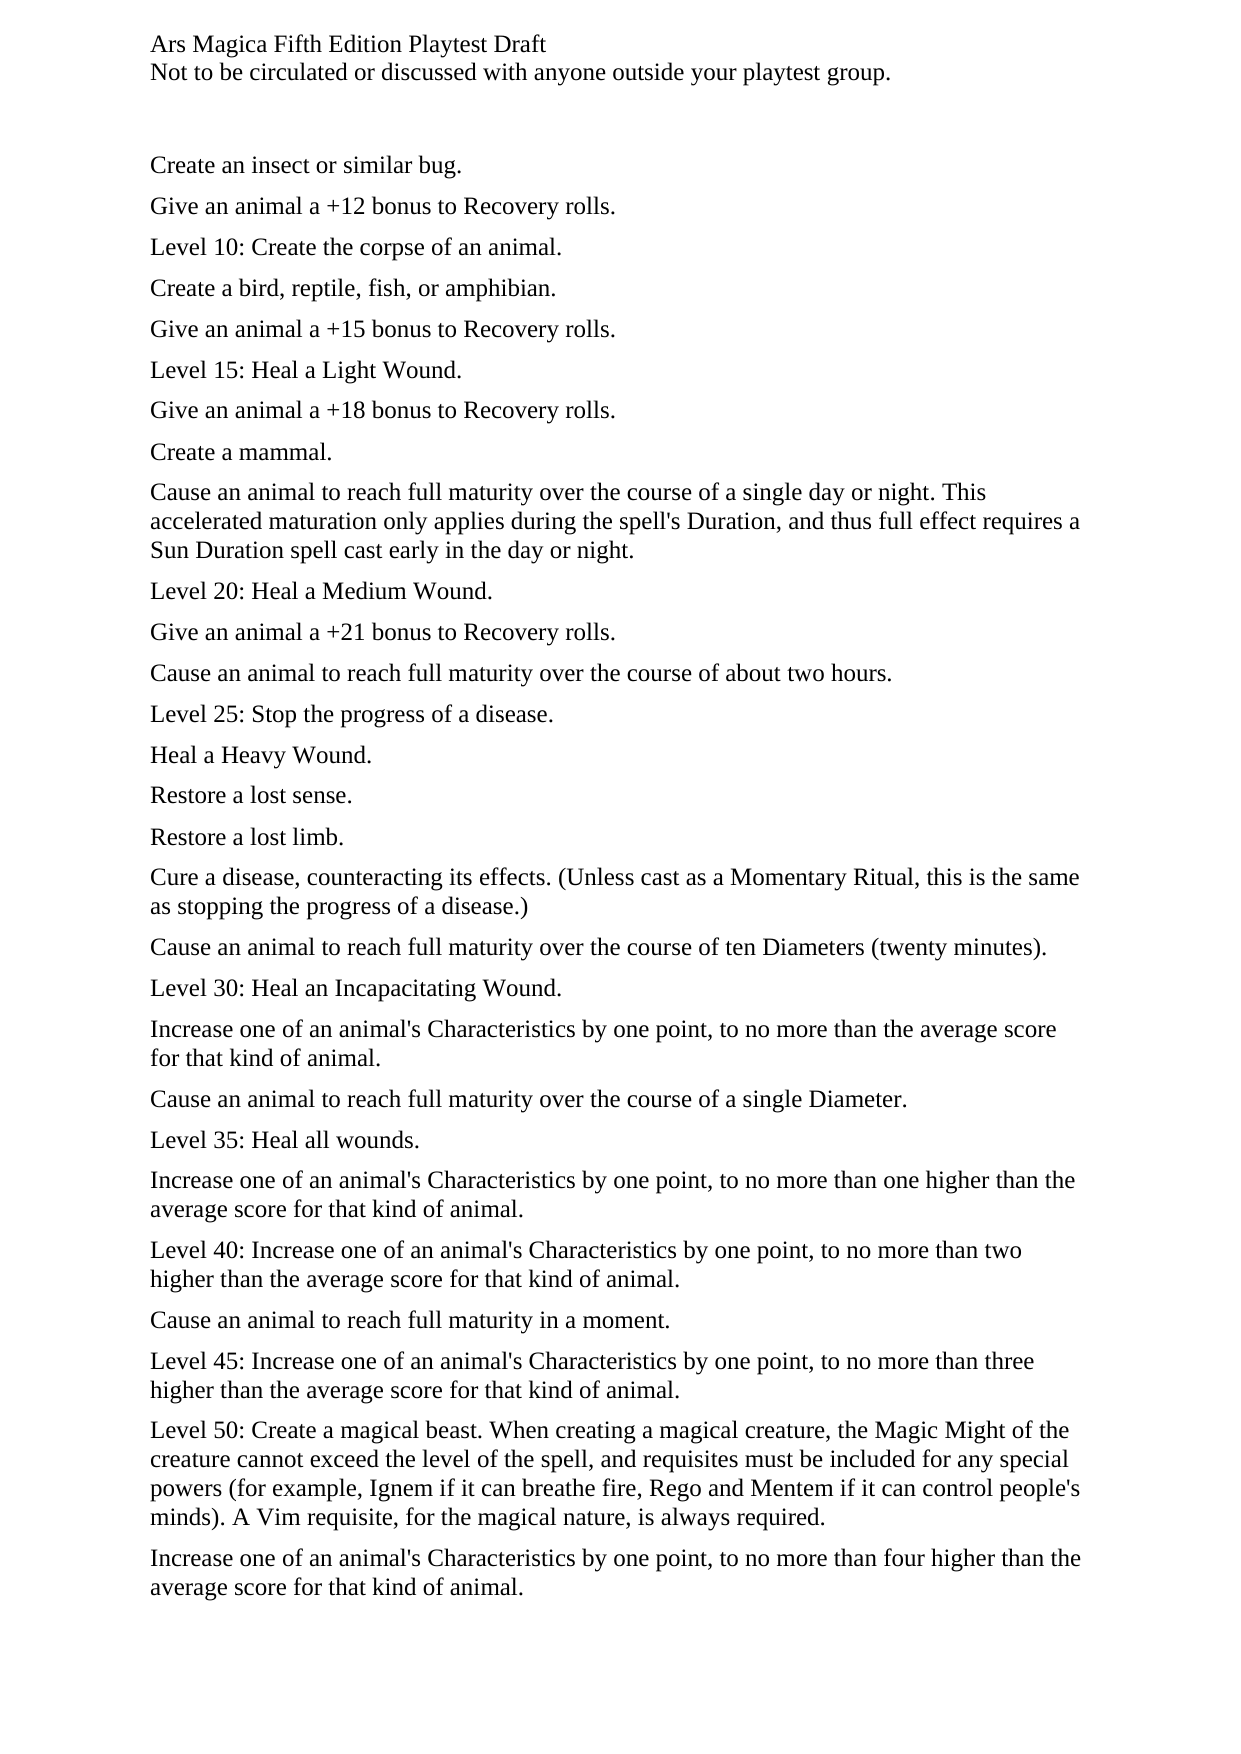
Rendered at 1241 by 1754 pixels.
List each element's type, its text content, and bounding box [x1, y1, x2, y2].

text Cause an animal to reach full maturity over the course of about two hours. [150, 658, 1090, 687]
text Give an animal a +15 bonus to Recovery rolls. [150, 314, 1090, 342]
text Increase one of an animal's Characteristics by one point, to no more than the average score for that kind of animal. [150, 1014, 1090, 1072]
text Level 20: Heal a Medium Wound. [150, 576, 1090, 605]
text Create an insect or similar bug. [150, 150, 1090, 179]
text Level 45: Increase one of an animal's Characteristics by one point, to no more than three higher than the average score for that kind of animal. [150, 1346, 1090, 1403]
text Level 40: Increase one of an animal's Characteristics by one point, to no more than two higher than the average score for that kind of animal. [150, 1235, 1090, 1293]
text Cause an animal to reach full maturity over the course of a single Diameter. [150, 1084, 1090, 1112]
text Increase one of an animal's Characteristics by one point, to no more than four higher than the average score for that kind of animal. [150, 1543, 1090, 1600]
text Level 35: Heal all wounds. [150, 1125, 1090, 1153]
text Cause an animal to reach full maturity over the course of a single day or night. This accelerated maturation only applies during the spell's Duration, and thus full effect requires a Sun Duration spell cast early in the day or night. [150, 477, 1090, 564]
text Level 50: Create a magical beast. When creating a magical creature, the Magic Might of the creature cannot exceed the level of the spell, and requisites must be included for any special powers (for example, Ignem if it can breathe fire, Rego and Mentem if it can control people's minds). A Vim requisite, for the magical nature, is always required. [150, 1416, 1090, 1531]
text Level 10: Create the corpse of an animal. [150, 232, 1090, 261]
text Give an animal a +21 bonus to Recovery rolls. [150, 617, 1090, 646]
text Give an animal a +12 bonus to Recovery rolls. [150, 191, 1090, 220]
text Restore a lost sense. [150, 781, 1090, 809]
text Restore a lost limb. [150, 822, 1090, 850]
text Cure a disease, counteracting its effects. (Unless cast as a Momentary Ritual, this is the same as stopping the progress of a disease.) [150, 862, 1090, 920]
text Increase one of an animal's Characteristics by one point, to no more than one higher than the average score for that kind of animal. [150, 1166, 1090, 1223]
text Heal a Heavy Wound. [150, 740, 1090, 768]
text Give an animal a +18 bonus to Recovery rolls. [150, 396, 1090, 424]
text Create a mammal. [150, 437, 1090, 465]
text Level 30: Heal an Incapacitating Wound. [150, 973, 1090, 1002]
text Cause an animal to reach full maturity in a moment. [150, 1305, 1090, 1334]
text Cause an animal to reach full maturity over the course of ten Diameters (twenty minutes). [150, 932, 1090, 961]
text Level 15: Heal a Light Wound. [150, 355, 1090, 383]
text Create a bird, reptile, fish, or amphibian. [150, 273, 1090, 302]
text Level 25: Stop the progress of a disease. [150, 699, 1090, 727]
